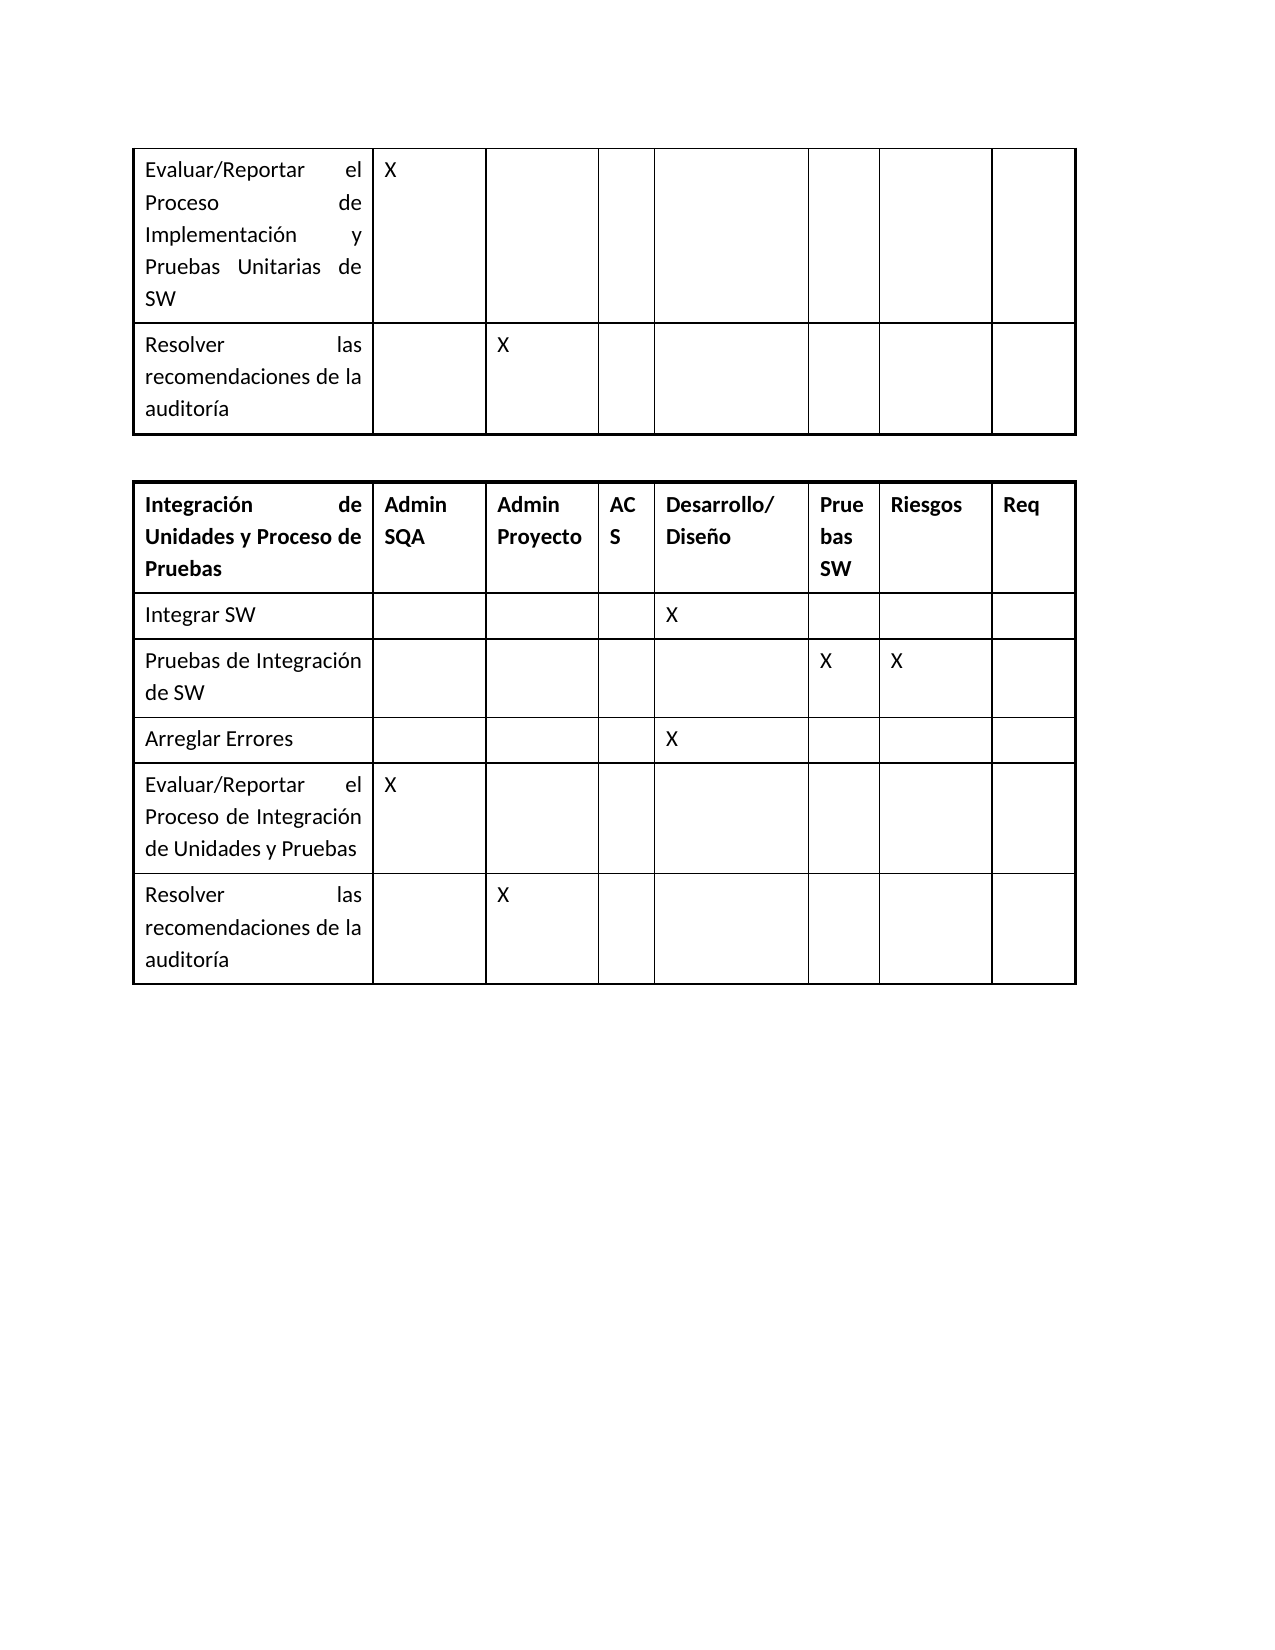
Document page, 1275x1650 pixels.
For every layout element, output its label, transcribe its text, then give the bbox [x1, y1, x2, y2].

table_cell [374, 324, 485, 433]
table_cell [993, 718, 1074, 762]
table_cell [374, 640, 485, 716]
table_cell Pruebas de Integración de SW [135, 640, 372, 716]
table_header ACS [599, 484, 654, 592]
table_cell [993, 640, 1074, 716]
table_header Admin Proyecto [487, 484, 598, 592]
table_cell [809, 718, 879, 762]
table_cell [599, 149, 654, 322]
table_cell [487, 594, 598, 638]
table_cell [487, 149, 598, 322]
table_cell [809, 594, 879, 638]
table_cell [374, 718, 485, 762]
table_cell X [880, 640, 991, 716]
table_cell [809, 874, 879, 983]
table_cell [880, 324, 991, 433]
table_header Desarrollo/Diseño [655, 484, 808, 592]
table_cell X [487, 874, 598, 983]
table_header Riesgos [880, 484, 991, 592]
table_cell X [374, 149, 485, 322]
table_cell [993, 764, 1074, 873]
table_cell X [655, 718, 808, 762]
table_header Pruebas SW [809, 484, 879, 592]
table_cell Evaluar/Reportar el Proceso de Implementación y Pruebas Unitarias de SW [135, 149, 372, 322]
table_cell [655, 324, 808, 433]
table_cell Resolver las recomendaciones de la auditoría [135, 324, 372, 433]
table_cell Integrar SW [135, 594, 372, 638]
table_cell [655, 764, 808, 873]
table_cell [487, 764, 598, 873]
table_cell Evaluar/Reportar el Proceso de Integración de Unidades y Pruebas [135, 764, 372, 873]
table_cell [599, 594, 654, 638]
table_cell [993, 324, 1074, 433]
table_cell [880, 718, 991, 762]
table_cell [374, 594, 485, 638]
table_cell [880, 149, 991, 322]
table_cell [809, 149, 879, 322]
table_cell [599, 764, 654, 873]
table_cell [880, 764, 991, 873]
table_cell [993, 149, 1074, 322]
table_cell [809, 324, 879, 433]
table_cell [599, 640, 654, 716]
table_cell X [809, 640, 879, 716]
table_cell [655, 149, 808, 322]
table_cell [599, 324, 654, 433]
table_cell [993, 874, 1074, 983]
table_cell X [487, 324, 598, 433]
table_cell [880, 594, 991, 638]
table_cell [374, 874, 485, 983]
table_cell [880, 874, 991, 983]
table_cell Resolver las recomendaciones de la auditoría [135, 874, 372, 983]
table_header Req [993, 484, 1074, 592]
table_header Admin SQA [374, 484, 485, 592]
table_cell [809, 764, 879, 873]
table_cell [993, 594, 1074, 638]
table_cell [599, 874, 654, 983]
table_cell X [374, 764, 485, 873]
table_cell [487, 640, 598, 716]
table_cell [487, 718, 598, 762]
table_cell [599, 718, 654, 762]
table_cell [655, 640, 808, 716]
table_header Integración de Unidades y Proceso de Pruebas [135, 484, 372, 592]
table_cell Arreglar Errores [135, 718, 372, 762]
table_cell [655, 874, 808, 983]
table_cell X [655, 594, 808, 638]
